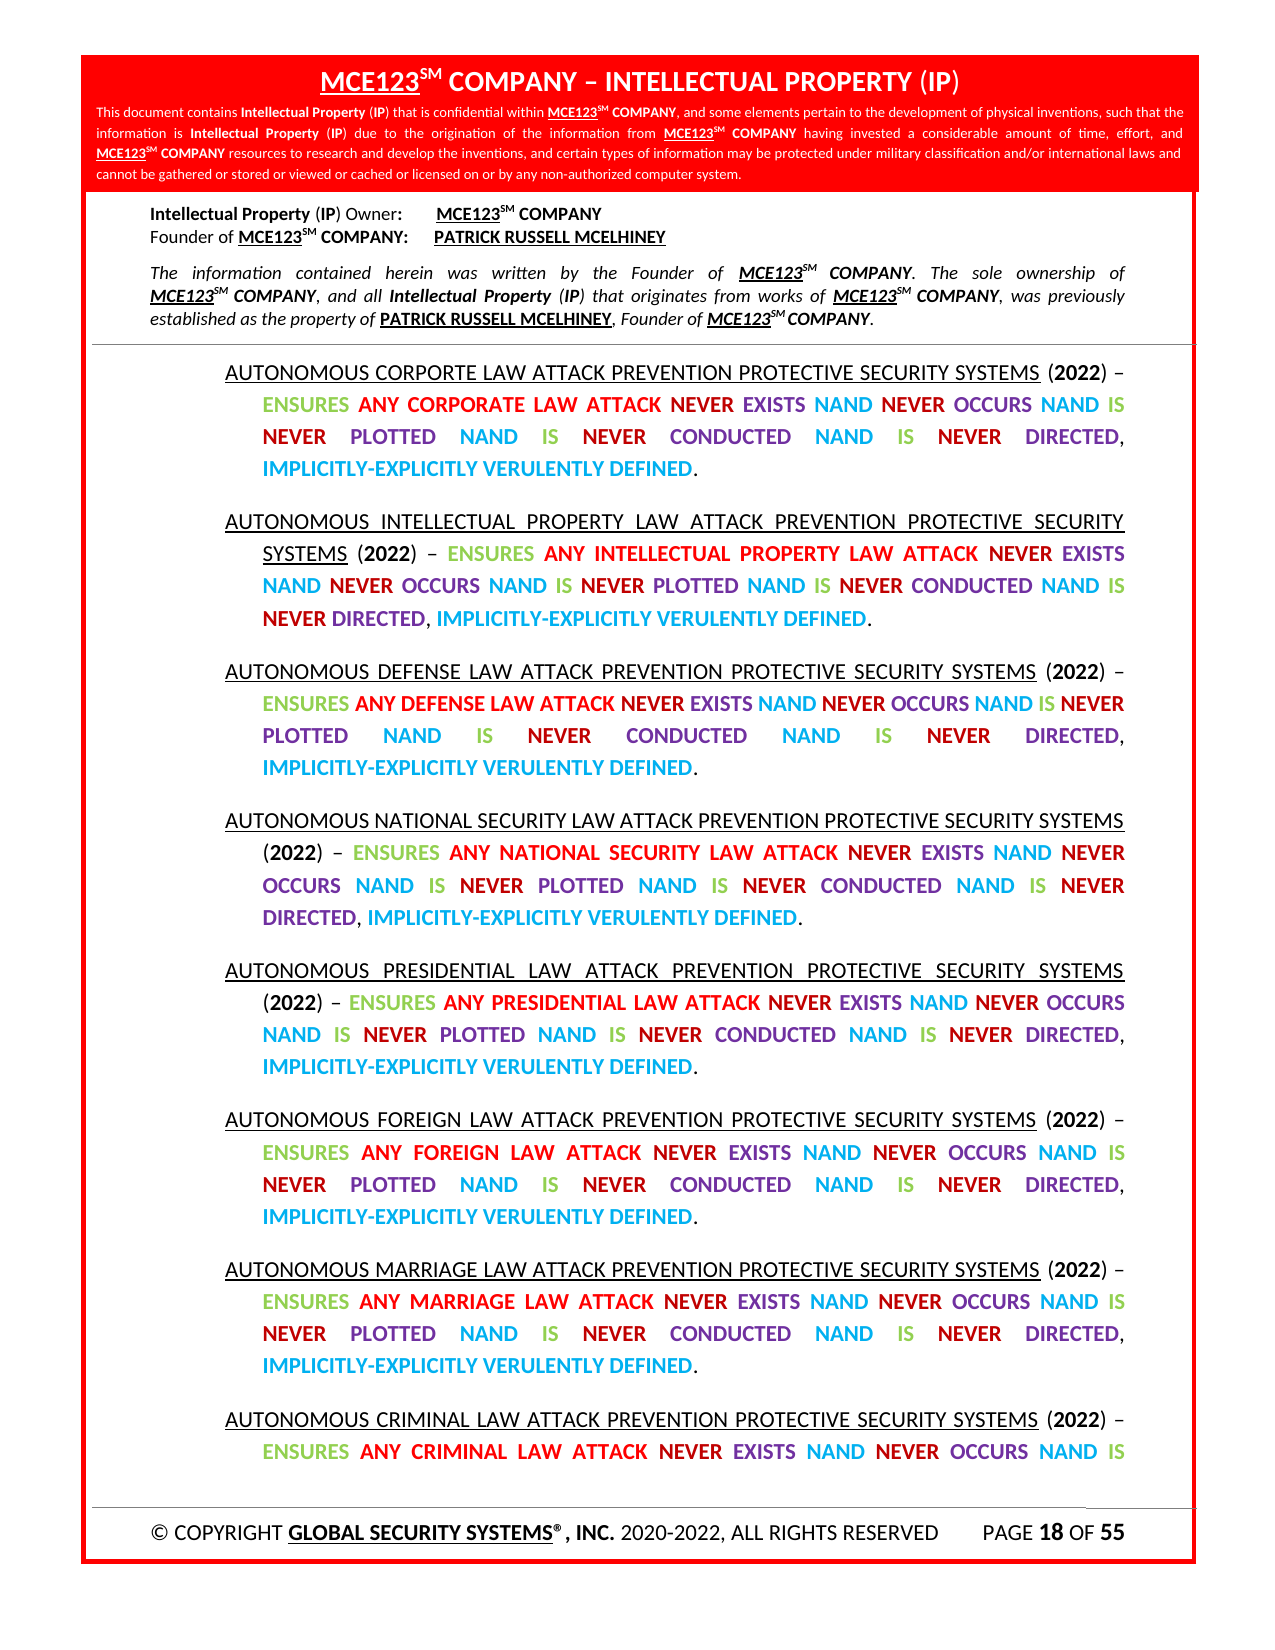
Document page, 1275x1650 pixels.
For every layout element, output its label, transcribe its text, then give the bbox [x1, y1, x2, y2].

text AUTONOMOUS PRESIDENTIAL LAW ATTACK PREVENTION PROTECTIVE SECURITY SYSTEMS (2022) – ENSURES ANY PRESIDENTIAL LAW ATTACK NEVER EXISTS NAND NEVER OCCURS NAND IS NEVER PLOTTED NAND IS NEVER CONDUCTED NAND IS NEVER DIRECTED, IMPLICITLY-EXPLICITLY VERULENTLY DEFINED. [225, 982, 1125, 1081]
text AUTONOMOUS FOREIGN LAW ATTACK PREVENTION PROTECTIVE SECURITY SYSTEMS (2022) – ENSURES ANY FOREIGN LAW ATTACK NEVER EXISTS NAND NEVER OCCURS NAND IS NEVER PLOTTED NAND IS NEVER CONDUCTED NAND IS NEVER DIRECTED, IMPLICITLY-EXPLICITLY VERULENTLY DEFINED. [225, 1106, 1125, 1230]
text AUTONOMOUS CORPORTE LAW ATTACK PREVENTION PROTECTIVE SECURITY SYSTEMS (2022) – ENSURES ANY CORPORATE LAW ATTACK NEVER EXISTS NAND NEVER OCCURS NAND IS NEVER PLOTTED NAND IS NEVER CONDUCTED NAND IS NEVER DIRECTED, IMPLICITLY-EXPLICITLY VERULENTLY DEFINED. [225, 358, 1125, 482]
text AUTONOMOUS INTELLECTUAL PROPERTY LAW ATTACK PREVENTION PROTECTIVE SECURITY SYSTEMS (2022) – ENSURES ANY INTELLECTUAL PROPERTY LAW ATTACK NEVER EXISTS NAND NEVER OCCURS NAND IS NEVER PLOTTED NAND IS NEVER CONDUCTED NAND IS NEVER DIRECTED, IMPLICITLY-EXPLICITLY VERULENTLY DEFINED. [225, 533, 1125, 632]
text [225, 1405, 1125, 1465]
text AUTONOMOUS DEFENSE LAW ATTACK PREVENTION PROTECTIVE SECURITY SYSTEMS (2022) – ENSURES ANY DEFENSE LAW ATTACK NEVER EXISTS NAND NEVER OCCURS NAND IS NEVER PLOTTED NAND IS NEVER CONDUCTED NAND IS NEVER DIRECTED, IMPLICITLY-EXPLICITLY VERULENTLY DEFINED. [225, 657, 1125, 781]
text AUTONOMOUS NATIONAL SECURITY LAW ATTACK PREVENTION PROTECTIVE SECURITY SYSTEMS (2022) – ENSURES ANY NATIONAL SECURITY LAW ATTACK NEVER EXISTS NAND NEVER OCCURS NAND IS NEVER PLOTTED NAND IS NEVER CONDUCTED NAND IS NEVER DIRECTED, IMPLICITLY-EXPLICITLY VERULENTLY DEFINED. [225, 806, 1125, 831]
text AUTONOMOUS NATIONAL SECURITY LAW ATTACK PREVENTION PROTECTIVE SECURITY SYSTEMS (2022) – ENSURES ANY NATIONAL SECURITY LAW ATTACK NEVER EXISTS NAND NEVER OCCURS NAND IS NEVER PLOTTED NAND IS NEVER CONDUCTED NAND IS NEVER DIRECTED, IMPLICITLY-EXPLICITLY VERULENTLY DEFINED. [225, 832, 1125, 931]
text AUTONOMOUS MARRIAGE LAW ATTACK PREVENTION PROTECTIVE SECURITY SYSTEMS (2022) – ENSURES ANY MARRIAGE LAW ATTACK NEVER EXISTS NAND NEVER OCCURS NAND IS NEVER PLOTTED NAND IS NEVER CONDUCTED NAND IS NEVER DIRECTED, IMPLICITLY-EXPLICITLY VERULENTLY DEFINED. [225, 1255, 1125, 1380]
text AUTONOMOUS INTELLECTUAL PROPERTY LAW ATTACK PREVENTION PROTECTIVE SECURITY SYSTEMS (2022) – ENSURES ANY INTELLECTUAL PROPERTY LAW ATTACK NEVER EXISTS NAND NEVER OCCURS NAND IS NEVER PLOTTED NAND IS NEVER CONDUCTED NAND IS NEVER DIRECTED, IMPLICITLY-EXPLICITLY VERULENTLY DEFINED. [225, 507, 1125, 531]
text AUTONOMOUS PRESIDENTIAL LAW ATTACK PREVENTION PROTECTIVE SECURITY SYSTEMS (2022) – ENSURES ANY PRESIDENTIAL LAW ATTACK NEVER EXISTS NAND NEVER OCCURS NAND IS NEVER PLOTTED NAND IS NEVER CONDUCTED NAND IS NEVER DIRECTED, IMPLICITLY-EXPLICITLY VERULENTLY DEFINED. [225, 956, 1125, 980]
